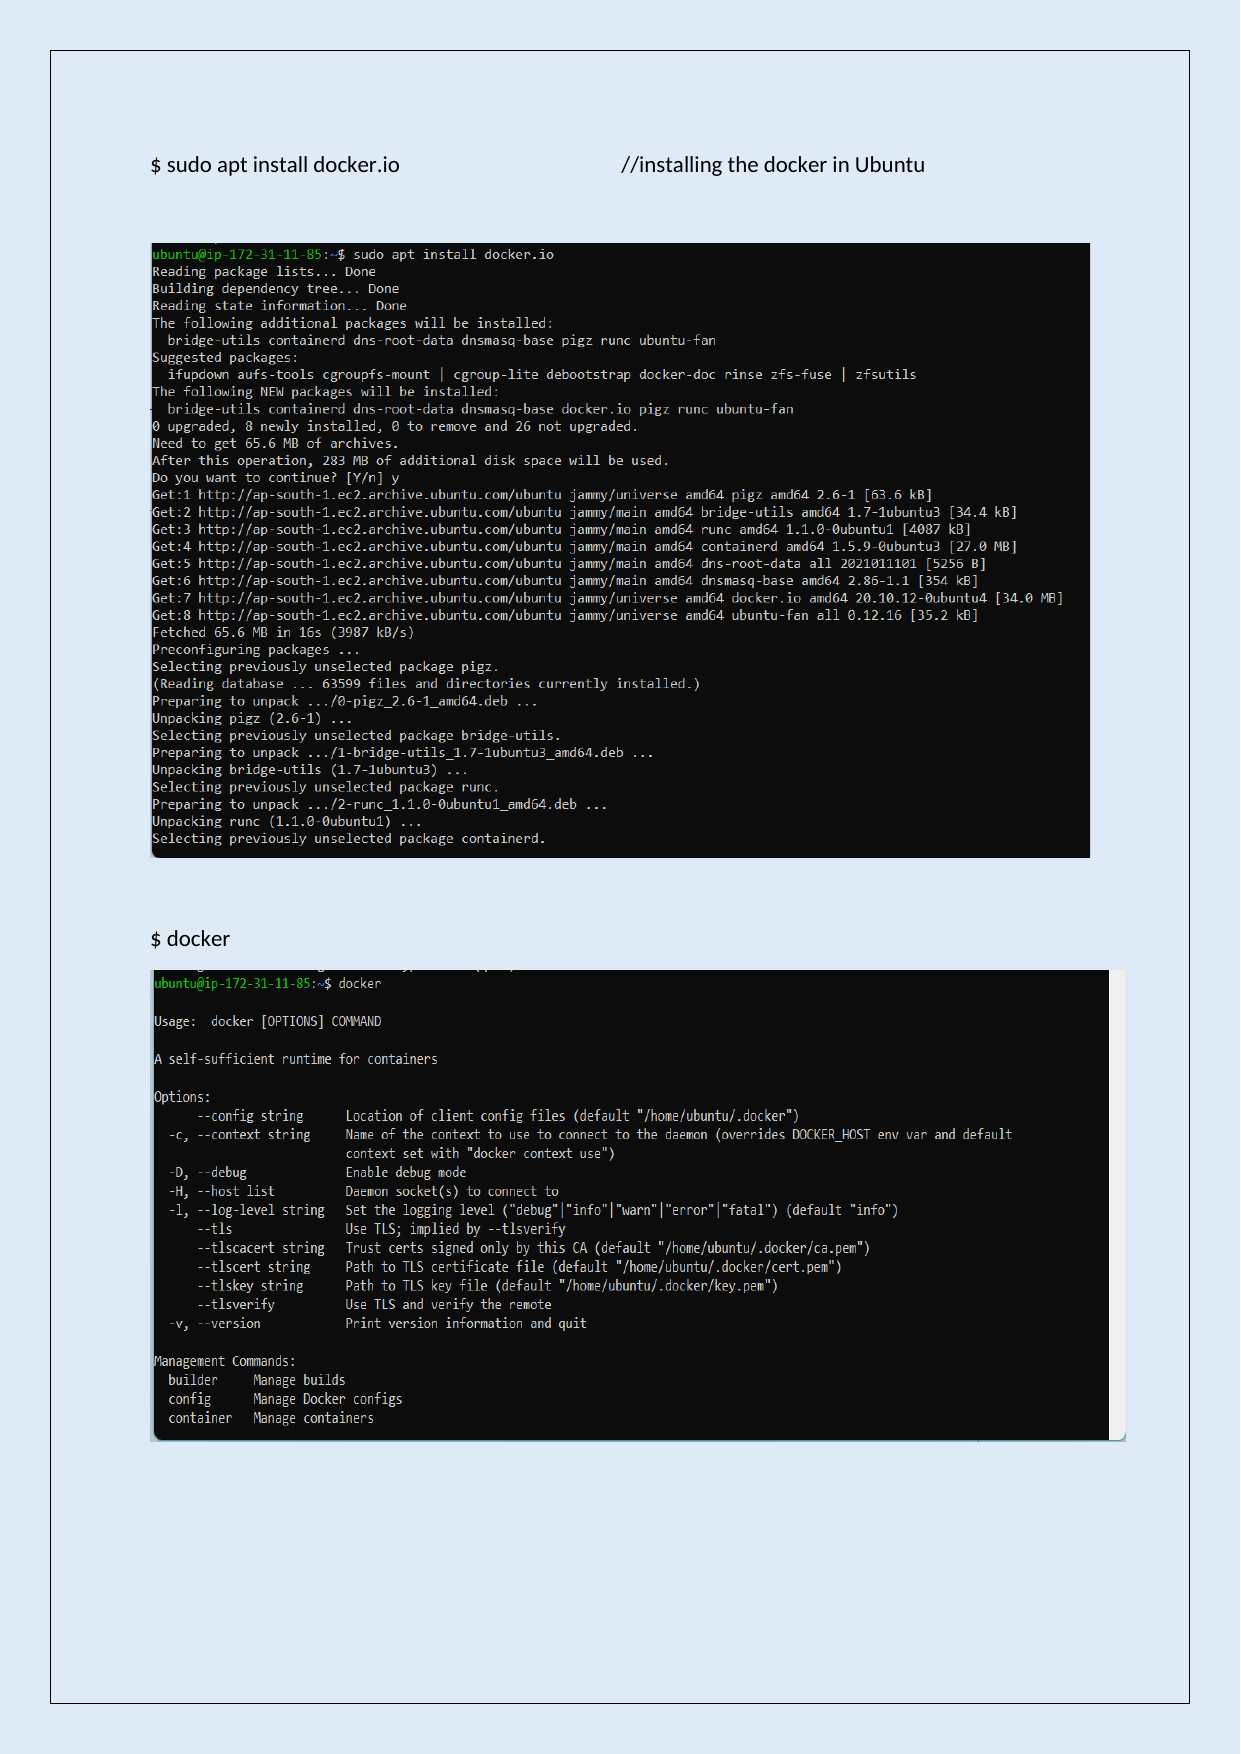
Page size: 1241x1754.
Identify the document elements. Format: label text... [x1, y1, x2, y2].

picture [150, 243, 1091, 858]
text $ docker [150, 924, 1090, 952]
picture [150, 970, 1127, 1442]
text $ sudo apt install docker.io //installing the docker in Ubuntu [150, 150, 1090, 178]
